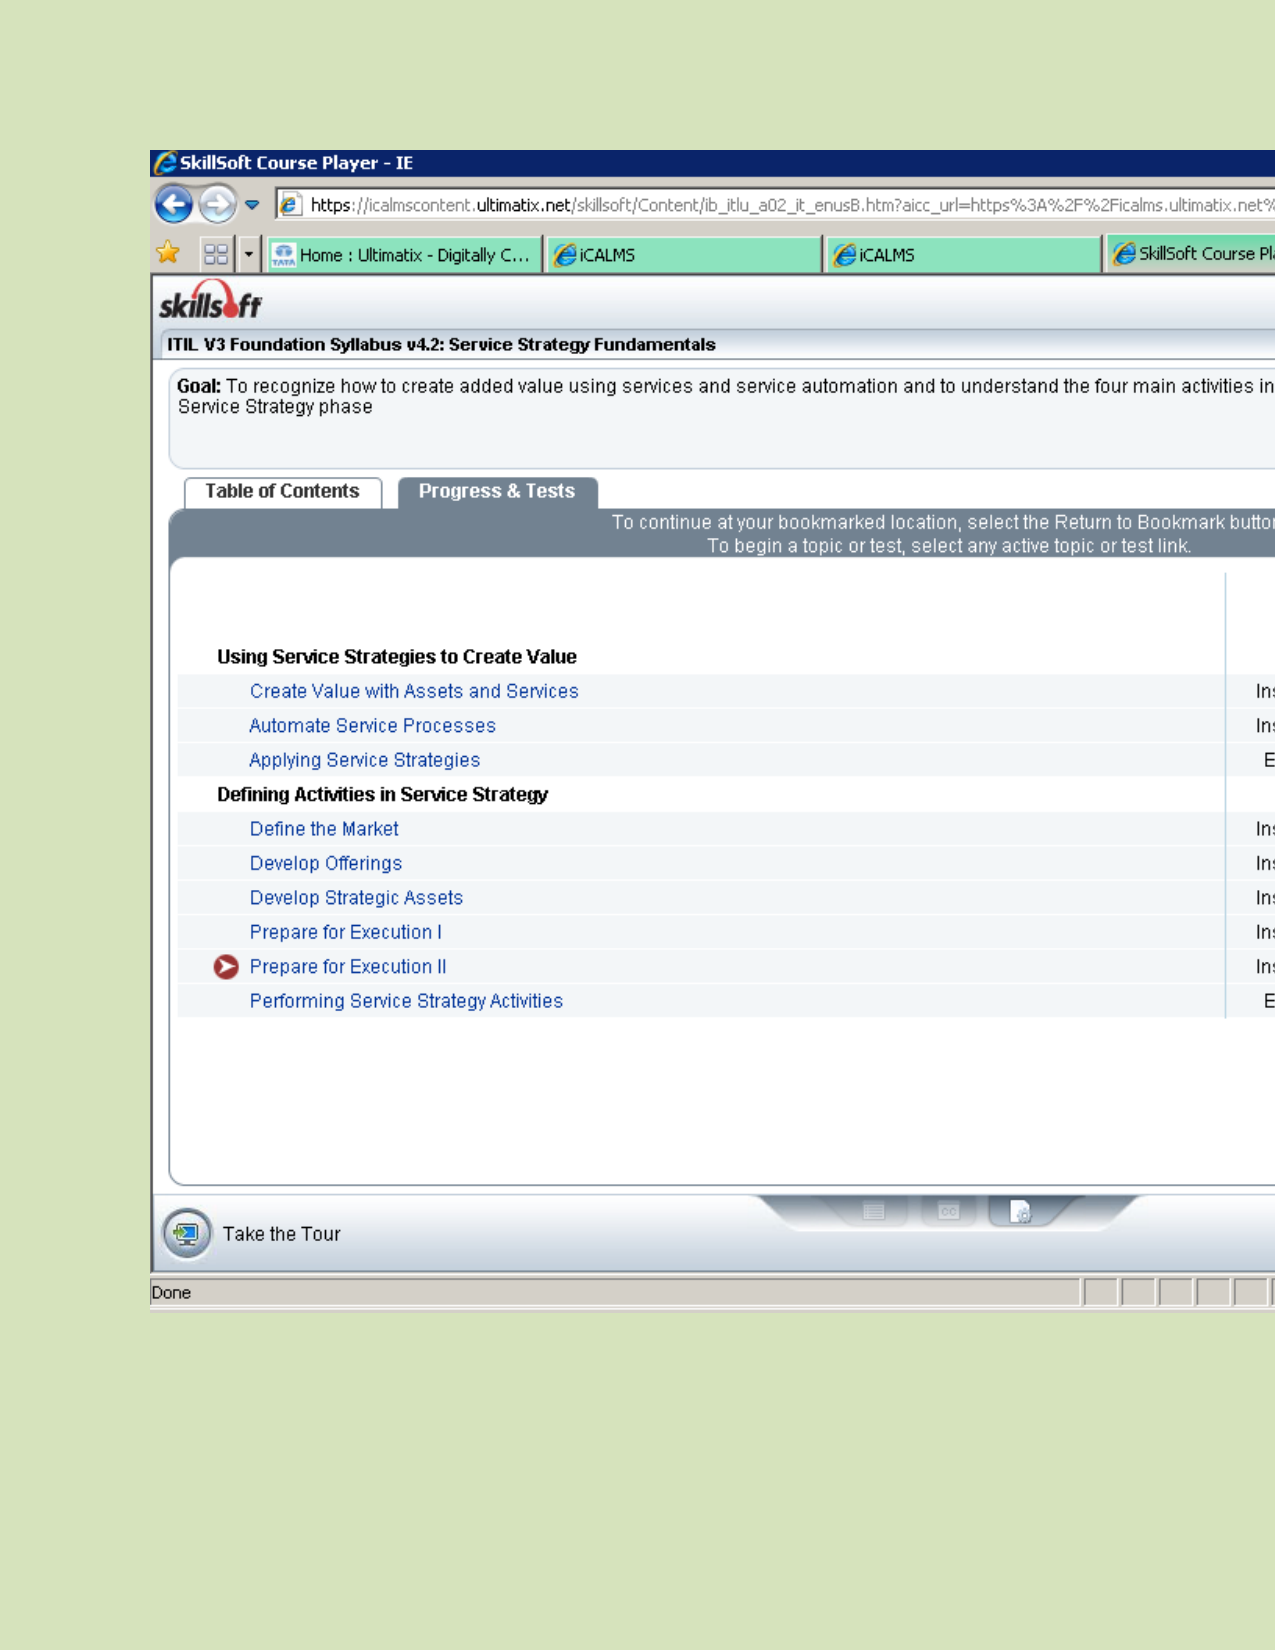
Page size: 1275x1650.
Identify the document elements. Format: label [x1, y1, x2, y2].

picture [150, 150, 1275, 1313]
